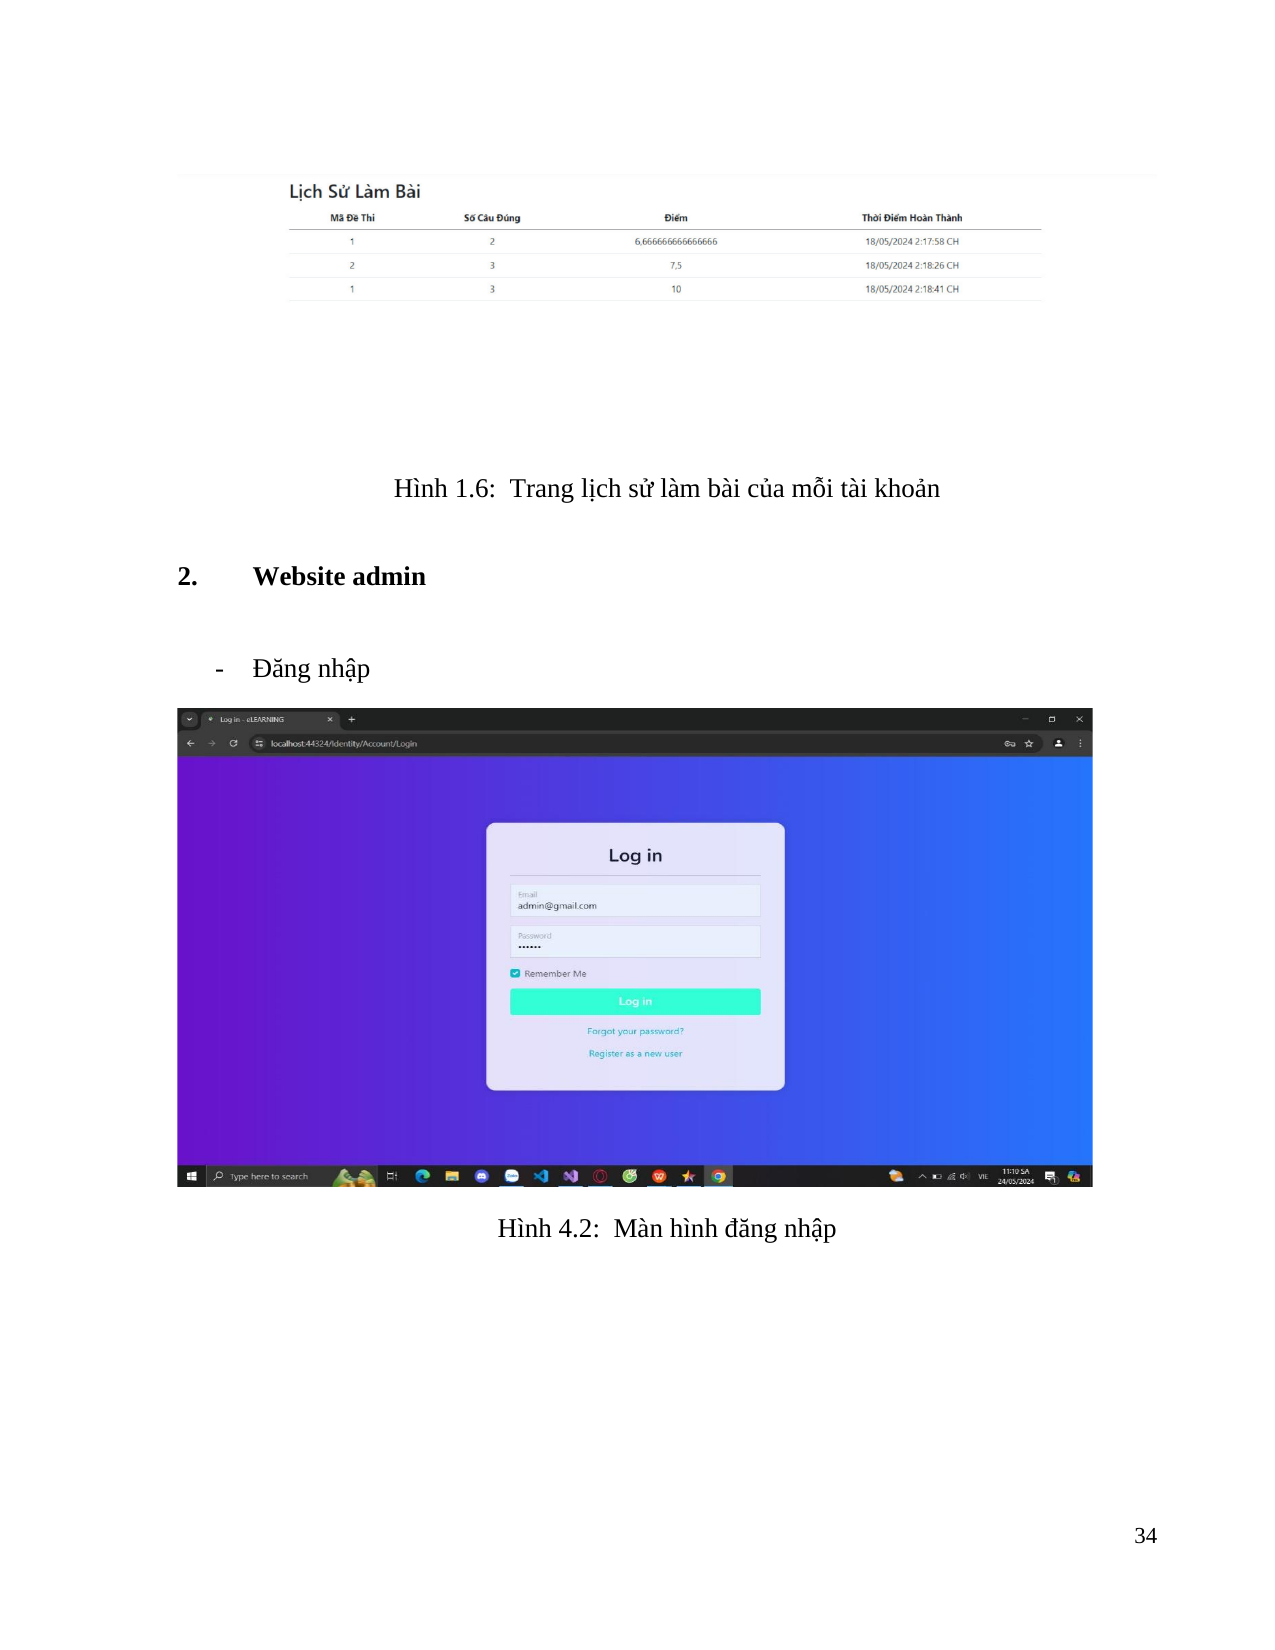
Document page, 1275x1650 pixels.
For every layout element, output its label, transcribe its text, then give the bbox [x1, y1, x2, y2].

list Đăng nhập [215, 652, 1157, 683]
picture [177, 174, 1157, 447]
subtitle Website admin [177, 560, 1157, 591]
picture [177, 708, 1093, 1187]
text Hình 1.6: Trang lịch sử làm bài của mỗi tài khoản [177, 472, 1157, 503]
